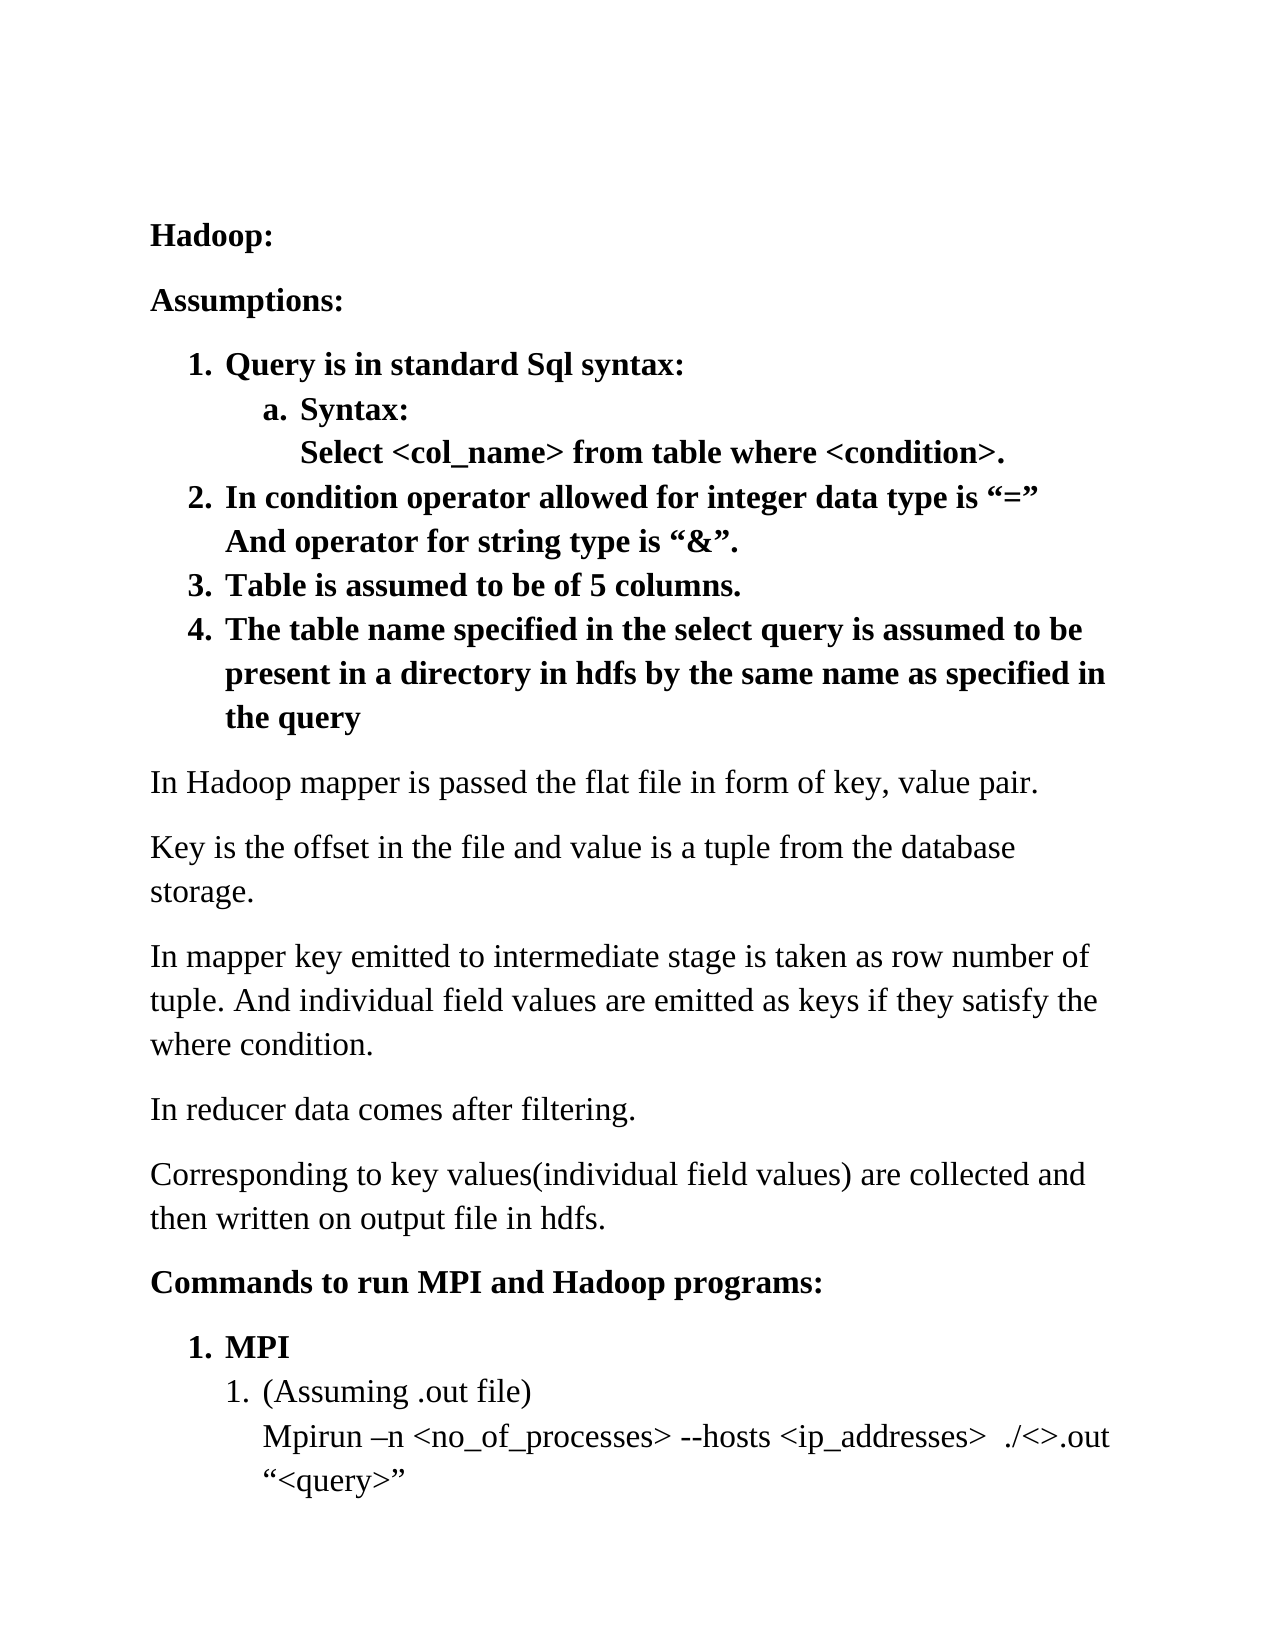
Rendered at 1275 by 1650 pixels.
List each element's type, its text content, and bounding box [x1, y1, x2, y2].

text Assumptions: [150, 280, 1125, 318]
text In Hadoop mapper is passed the flat file in form of key, value pair. [150, 762, 1125, 800]
list The table name specified in the select query is assumed to be present in a directory in hdfs by the same name as specified in the query [187, 609, 1125, 736]
list Query is in standard Sql syntax: [187, 345, 1125, 383]
list (Assuming .out file) [225, 1372, 1125, 1410]
text Commands to run MPI and Hadoop programs: [150, 1263, 1125, 1301]
list MPI [187, 1328, 1125, 1366]
text Corresponding to key values(individual field values) are collected and then written on output file in hdfs. [150, 1154, 1125, 1236]
text In reducer data comes after filtering. [150, 1089, 1125, 1127]
list Syntax: [262, 389, 1125, 427]
list Select <col_name> from table where <condition>. [300, 433, 1125, 471]
list Table is assumed to be of 5 columns. [187, 565, 1125, 603]
text In mapper key emitted to intermediate stage is taken as row number of tuple. And individual field values are emitted as keys if they satisfy the where condition. [150, 936, 1125, 1062]
text Key is the offset in the file and value is a tuple from the database storage. [150, 827, 1125, 909]
list Mpirun –n <no_of_processes> --hosts <ip_addresses> ./<>.out “<query>” [262, 1416, 1125, 1498]
list In condition operator allowed for integer data type is “=” [187, 477, 1125, 515]
text Hadoop: [150, 215, 1125, 253]
list And operator for string type is “&”. [225, 521, 1125, 559]
